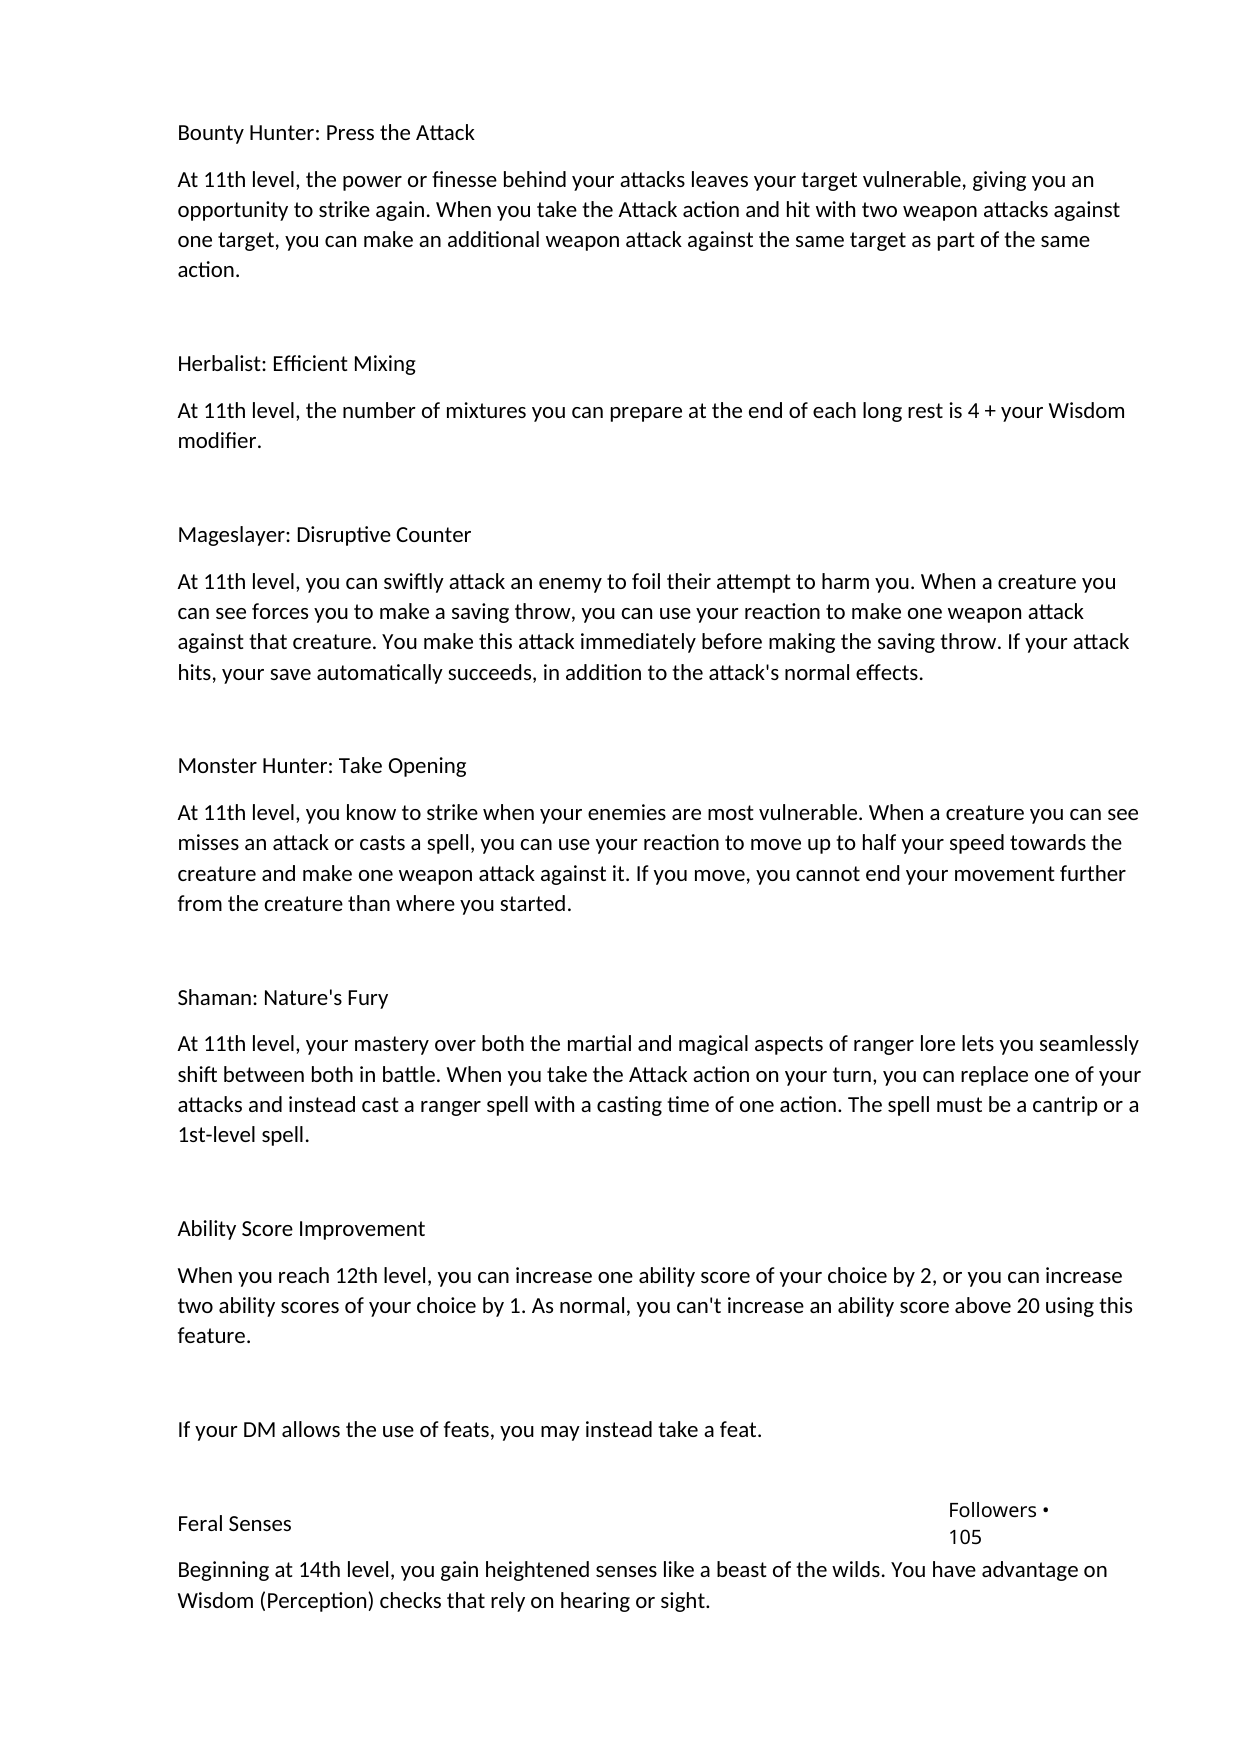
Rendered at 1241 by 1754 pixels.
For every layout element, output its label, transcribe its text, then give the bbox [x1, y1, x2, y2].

text Bounty Hunter: Press the Attack [177, 118, 1152, 146]
text If your DM allows the use of feats, you may instead take a feat. [177, 1415, 1152, 1443]
text At 11th level, the number of mixtures you can prepare at the end of each long rest is 4 + your Wisdom modifier. [177, 396, 1152, 454]
text At 11th level, your mastery over both the martial and magical aspects of ranger lore lets you seamlessly shift between both in battle. When you take the Attack action on your turn, you can replace one of your attacks and instead cast a ranger spell with a casting time of one action. The spell must be a cantrip or a 1st-level spell. [177, 1029, 1152, 1148]
text At 11th level, you can swiftly attack an enemy to foil their attempt to harm you. When a creature you can see forces you to make a saving throw, you can use your reaction to make one weapon attack against that creature. You make this attack immediately before making the saving throw. If your attack hits, your save automatically succeeds, in addition to the attack's normal effects. [177, 567, 1152, 686]
text At 11th level, the power or finesse behind your attacks leaves your target vulnerable, giving you an opportunity to strike again. When you take the Attack action and hit with two weapon attacks against one target, you can make an additional weapon attack against the same target as part of the same action. [177, 165, 1152, 284]
text Monster Hunter: Take Opening [177, 751, 1152, 779]
text When you reach 12th level, you can increase one ability score of your choice by 2, or you can increase two ability scores of your choice by 1. As normal, you can't increase an ability score above 20 using this feature. [177, 1261, 1152, 1349]
text Herbalist: Efficient Mixing [177, 349, 1152, 377]
text Beginning at 14th level, you gain heightened senses like a beast of the wilds. You have advantage on Wisdom (Perception) checks that rely on hearing or sight. [177, 1556, 1152, 1614]
text Mageslayer: Disruptive Counter [177, 520, 1152, 548]
text Ability Score Improvement [177, 1214, 1152, 1242]
text At 11th level, you know to strike when your enemies are most vulnerable. When a creature you can see misses an attack or casts a spell, you can use your reaction to move up to half your speed towards the creature and make one weapon attack against it. If you move, you cannot end your movement further from the creature than where you started. [177, 798, 1152, 917]
text Feral Senses [177, 1509, 1152, 1537]
text Shaman: Nature's Fury [177, 983, 1152, 1011]
